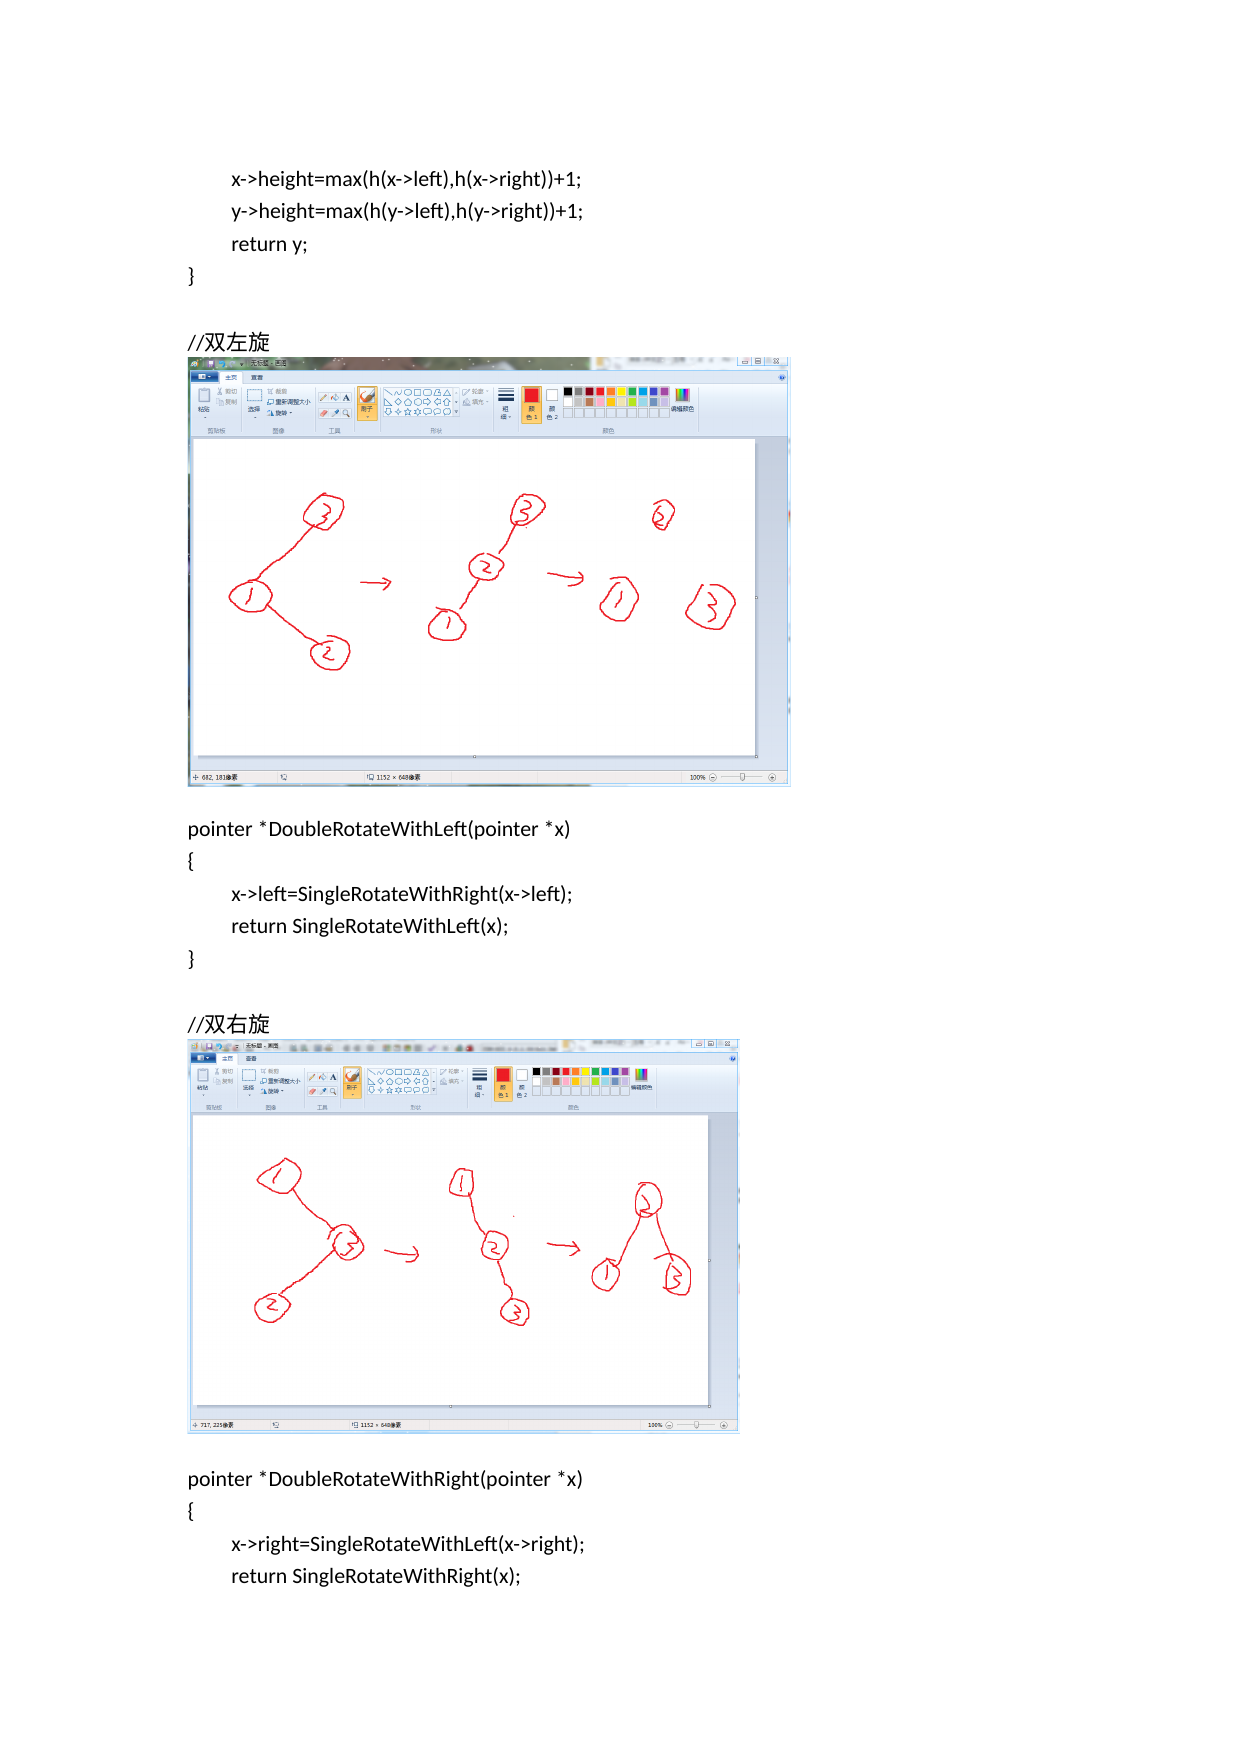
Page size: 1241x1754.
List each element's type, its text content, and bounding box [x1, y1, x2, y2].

text pointer *DoubleRotateWithLeft(pointer *x) [187, 812, 1053, 844]
text return y; [187, 227, 1053, 259]
text } [187, 259, 1053, 292]
text y->height=max(h(y->left),h(y->right))+1; [187, 194, 1053, 227]
text x->right=SingleRotateWithLeft(x->right); [187, 1527, 1053, 1559]
picture [187, 1039, 740, 1434]
text //双右旋 [187, 1007, 1053, 1039]
picture [187, 357, 791, 787]
text return SingleRotateWithRight(x); [187, 1559, 1053, 1592]
text x->height=max(h(x->left),h(x->right))+1; [187, 162, 1053, 194]
text return SingleRotateWithLeft(x); [187, 909, 1053, 942]
text pointer *DoubleRotateWithRight(pointer *x) [187, 1462, 1053, 1494]
text } [187, 942, 1053, 974]
text //双左旋 [187, 324, 1053, 357]
text { [187, 844, 1053, 877]
text { [187, 1494, 1053, 1527]
text x->left=SingleRotateWithRight(x->left); [187, 877, 1053, 909]
